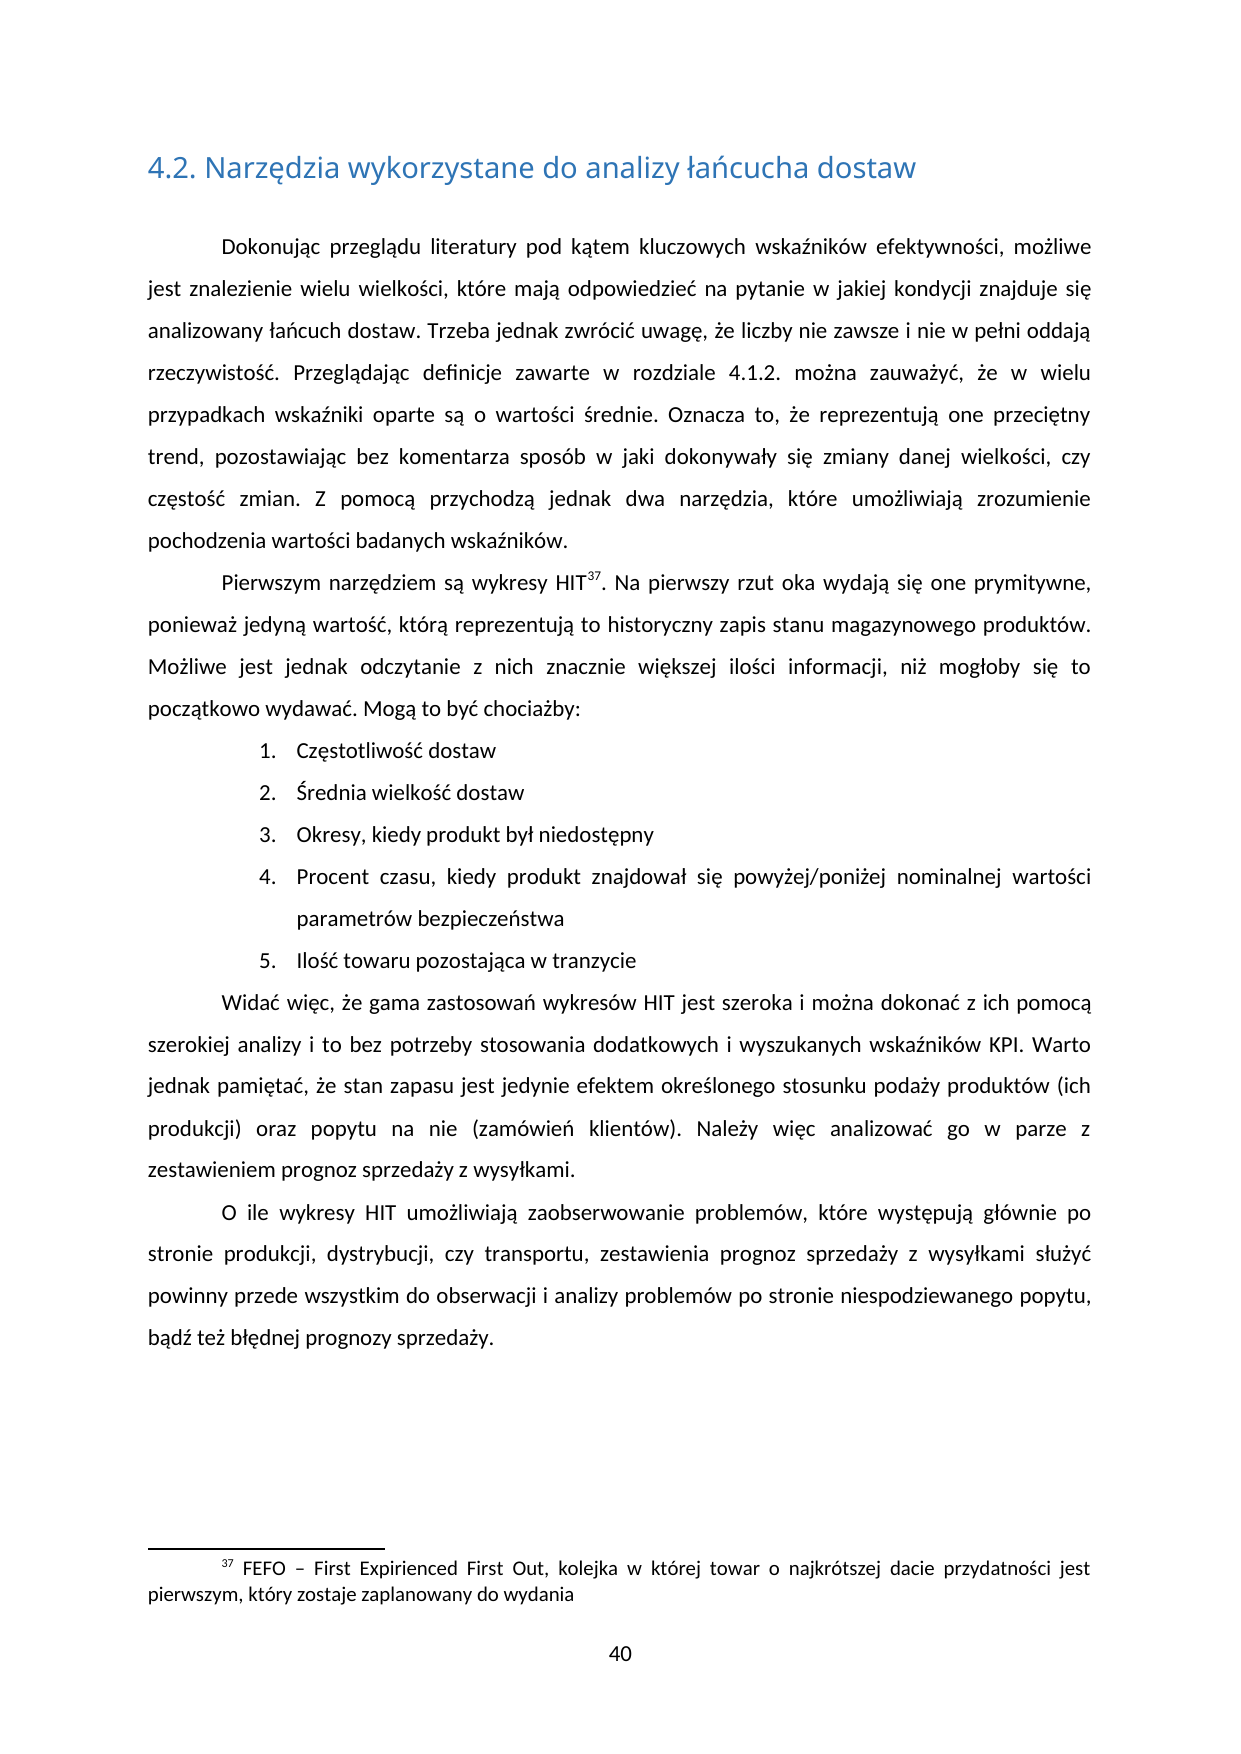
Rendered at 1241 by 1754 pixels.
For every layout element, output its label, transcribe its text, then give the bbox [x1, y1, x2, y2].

text Dokonując przeglądu literatury pod kątem kluczowych wskaźników efektywności, możliwe jest znalezienie wielu wielkości, które mają odpowiedzieć na pytanie w jakiej kondycji znajduje się analizowany łańcuch dostaw. Trzeba jednak zwrócić uwagę, że liczby nie zawsze i nie w pełni oddają rzeczywistość. Przeglądając definicje zawarte w rozdziale 4.1.2. można zauważyć, że w wielu przypadkach wskaźniki oparte są o wartości średnie. Oznacza to, że reprezentują one przeciętny trend, pozostawiając bez komentarza sposób w jaki dokonywały się zmiany danej wielkości, czy częstość zmian. Z pomocą przychodzą jednak dwa narzędzia, które umożliwiają zrozumienie pochodzenia wartości badanych wskaźników. [148, 232, 1093, 554]
list Procent czasu, kiedy produkt znajdował się powyżej/poniżej nominalnej wartości parametrów bezpieczeństwa [259, 862, 1093, 932]
text Widać więc, że gama zastosowań wykresów HIT jest szeroka i można dokonać z ich pomocą szerokiej analizy i to bez potrzeby stosowania dodatkowych i wyszukanych wskaźników KPI. Warto jednak pamiętać, że stan zapasu jest jedynie efektem określonego stosunku podaży produktów (ich produkcji) oraz popytu na nie (zamówień klientów). Należy więc analizować go w parze z zestawieniem prognoz sprzedaży z wysyłkami. [148, 988, 1093, 1184]
subtitle Narzędzia wykorzystane do analizy łańcucha dostaw [148, 148, 1093, 187]
list Okresy, kiedy produkt był niedostępny [259, 820, 1093, 848]
text Pierwszym narzędziem są wykresy HIT. Na pierwszy rzut oka wydają się one prymitywne, ponieważ jedyną wartość, którą reprezentują to historyczny zapis stanu magazynowego produktów. Możliwe jest jednak odczytanie z nich znacznie większej ilości informacji, niż mogłoby się to początkowo wydawać. Mogą to być chociażby: [148, 568, 1093, 722]
text O ile wykresy HIT umożliwiają zaobserwowanie problemów, które występują głównie po stronie produkcji, dystrybucji, czy transportu, zestawienia prognoz sprzedaży z wysyłkami służyć powinny przede wszystkim do obserwacji i analizy problemów po stronie niespodziewanego popytu, bądź też błędnej prognozy sprzedaży. [148, 1198, 1093, 1352]
list Średnia wielkość dostaw [259, 778, 1093, 806]
list Częstotliwość dostaw [259, 736, 1093, 764]
list Ilość towaru pozostająca w tranzycie [259, 946, 1093, 974]
